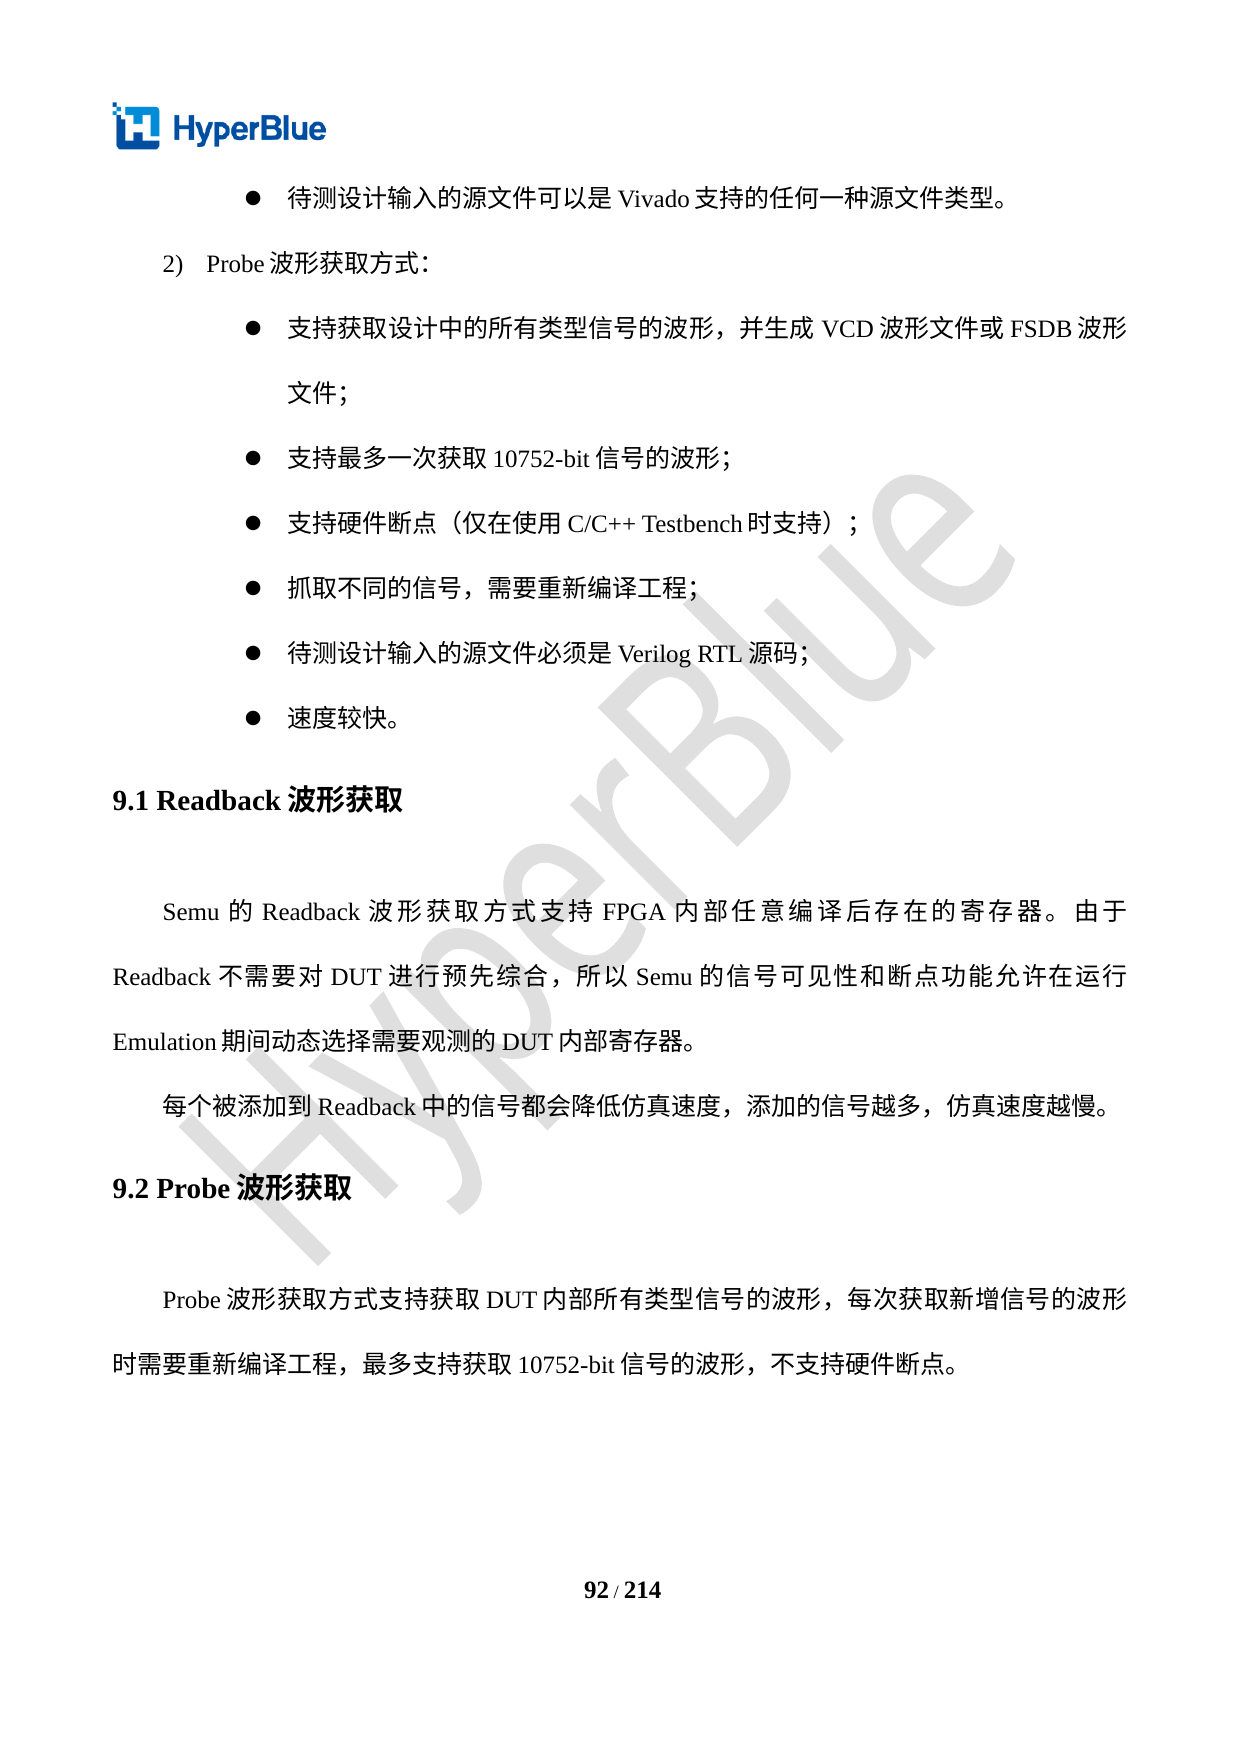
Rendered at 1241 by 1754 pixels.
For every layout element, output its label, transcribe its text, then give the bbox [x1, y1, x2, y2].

list Probe波形获取方式： [162, 229, 1128, 294]
list 支持最多一次获取10752-bit信号的波形； [244, 424, 1128, 489]
subtitle 9.2 Probe波形获取 [112, 1153, 1128, 1218]
list 待测设计输入的源文件可以是Vivado支持的任何一种源文件类型。 [244, 164, 1128, 229]
text Probe波形获取方式支持获取DUT内部所有类型信号的波形，每次获取新增信号的波形时需要重新编译工程，最多支持获取10752-bit信号的波形，不支持硬件断点。 [112, 1266, 1128, 1396]
subtitle 9.1 Readback波形获取 [112, 765, 1128, 830]
text Semu的Readback波形获取方式支持FPGA内部任意编译后存在的寄存器。由于Readback不需要对DUT进行预先综合，所以Semu的信号可见性和断点功能允许在运行Emulation期间动态选择需要观测的DUT内部寄存器。 [112, 877, 1128, 1072]
list 抓取不同的信号，需要重新编译工程； [244, 554, 1128, 619]
list 待测设计输入的源文件必须是Verilog RTL源码； [244, 619, 1128, 684]
list 支持硬件断点（仅在使用C/C++ Testbench时支持）； [244, 489, 1128, 554]
picture [112, 101, 327, 150]
text 每个被添加到Readback中的信号都会降低仿真速度，添加的信号越多，仿真速度越慢。 [112, 1072, 1128, 1137]
list 支持获取设计中的所有类型信号的波形，并生成VCD波形文件或FSDB波形文件； [244, 294, 1128, 424]
list 速度较快。 [244, 684, 1128, 749]
